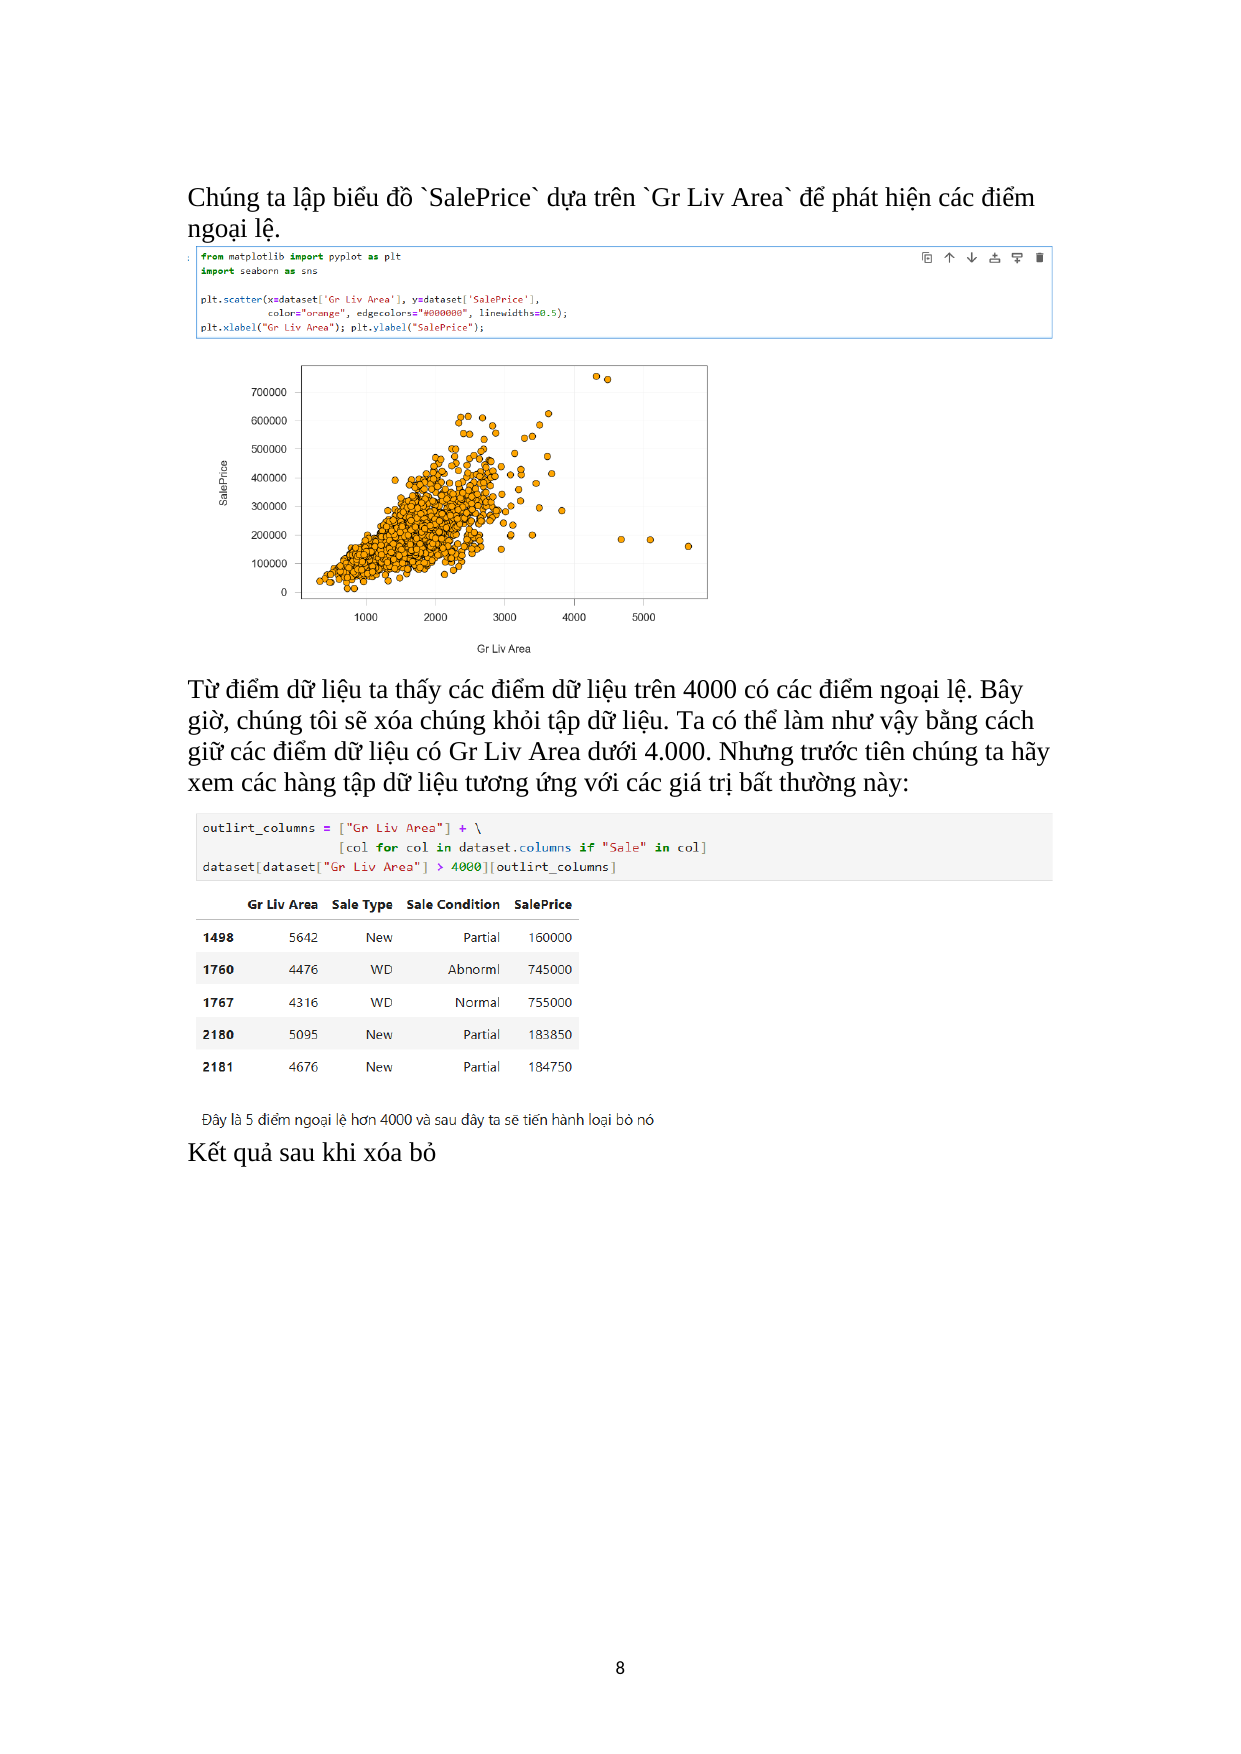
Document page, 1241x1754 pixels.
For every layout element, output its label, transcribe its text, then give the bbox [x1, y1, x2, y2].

picture [187, 243, 1053, 673]
text Từ điểm dữ liệu ta thấy các điểm dữ liệu trên 4000 có các điểm ngoại lệ. Bây giờ, chúng tôi sẽ xóa chúng khỏi tập dữ liệu. Ta có thể làm như vậy bằng cách giữ các điểm dữ liệu có Gr Liv Area dưới 4.000. Nhưng trước tiên chúng ta hãy xem các hàng tập dữ liệu tương ứng với các giá trị bất thường này: [187, 673, 1053, 797]
text Chúng ta lập biểu đồ `SalePrice` dựa trên `Gr Liv Area` để phát hiện các điểm ngoại lệ. [187, 181, 1053, 243]
text Kết quả sau khi xóa bỏ [187, 1137, 1053, 1167]
picture [187, 797, 1053, 1137]
